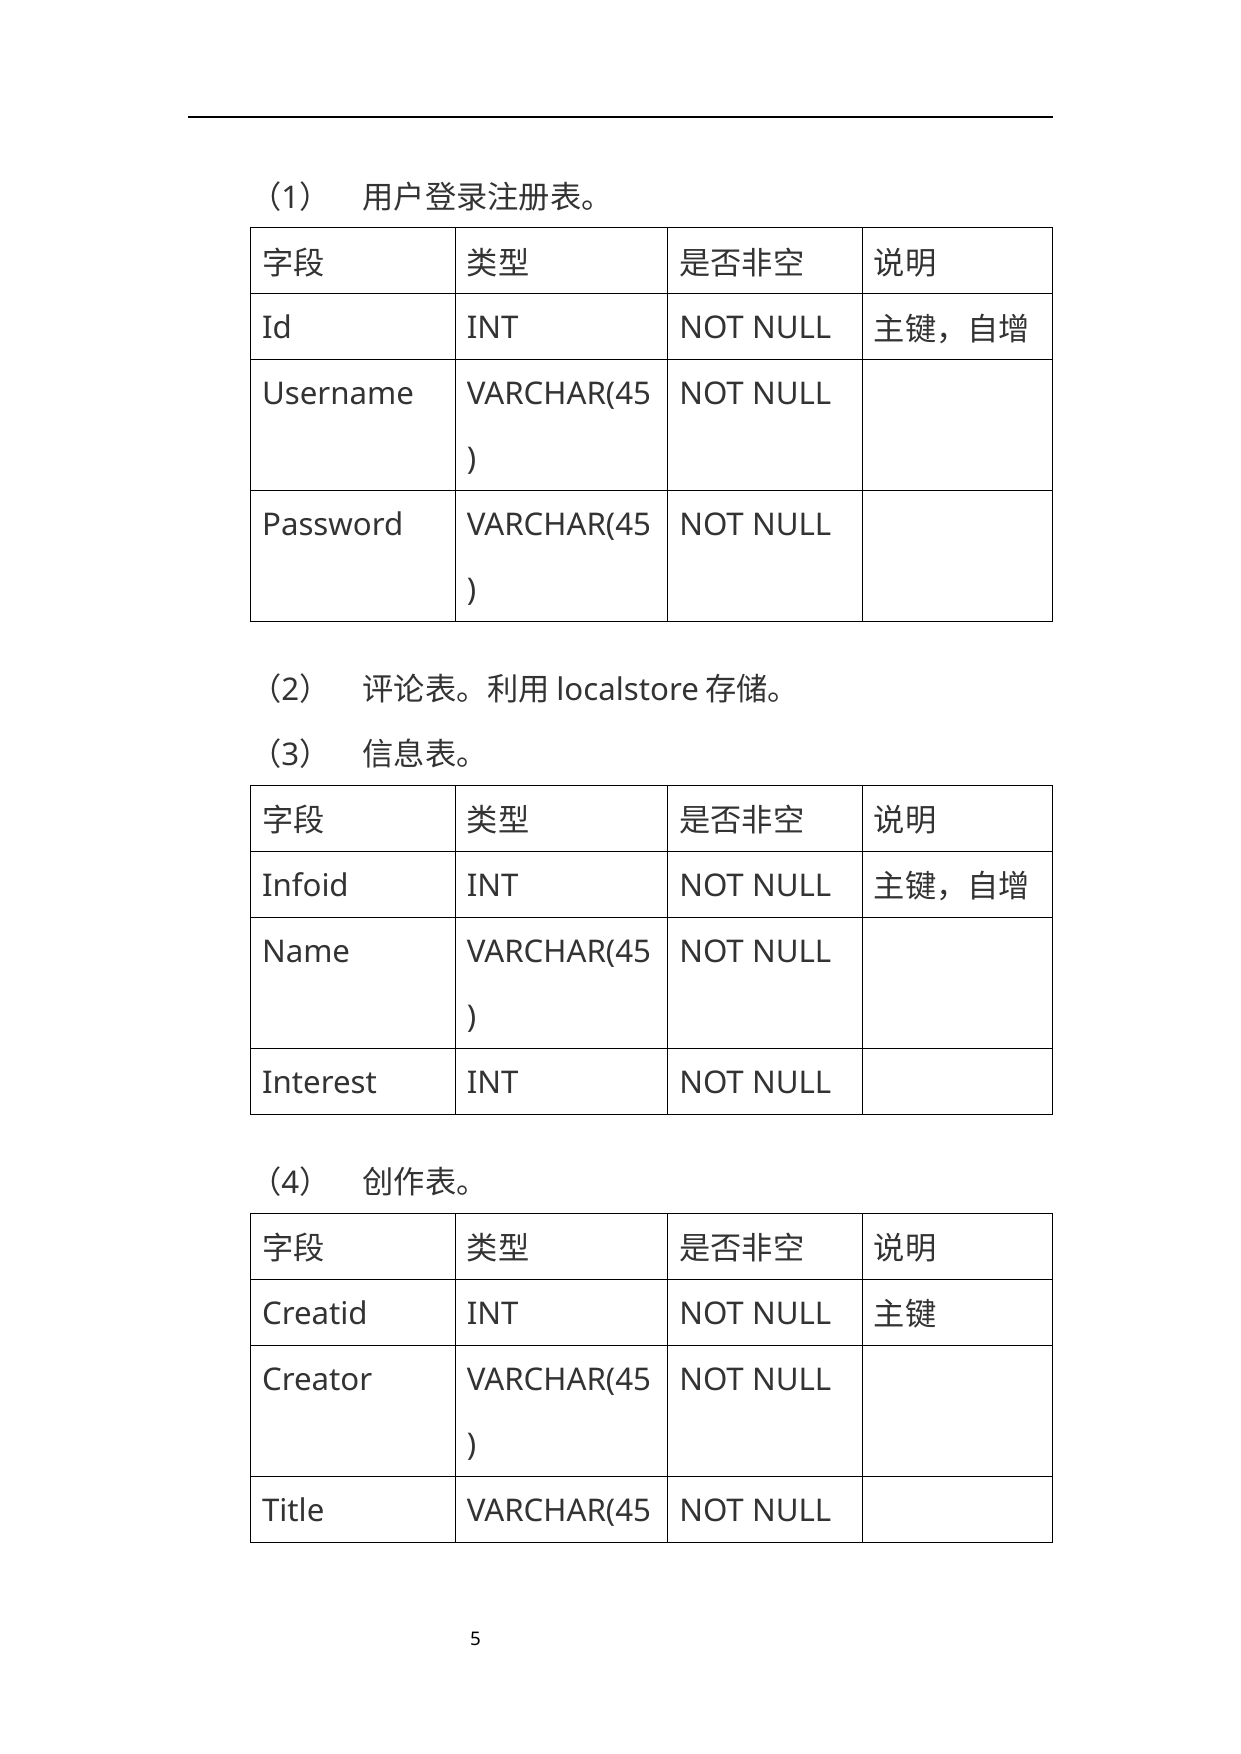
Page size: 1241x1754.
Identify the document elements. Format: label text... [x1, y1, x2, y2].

table_cell NOT NULL [668, 918, 862, 1048]
table_cell [863, 918, 1052, 1048]
table_cell NOT NULL [668, 852, 862, 917]
table_cell Id [251, 294, 455, 359]
table_cell VARCHAR(45) [456, 918, 667, 1048]
table_cell NOT NULL [668, 1477, 862, 1542]
table_header 字段 [251, 228, 455, 293]
table_cell [863, 1477, 1052, 1542]
table_cell NOT NULL [668, 1346, 862, 1476]
table_header 说明 [863, 786, 1052, 851]
table_cell Interest [251, 1049, 455, 1114]
list 信息表。 [250, 720, 1053, 785]
table_cell VARCHAR(45) [456, 1346, 667, 1476]
table_cell 主键 [863, 1280, 1052, 1344]
table_cell 主键，自增 [863, 852, 1052, 917]
table_cell [863, 360, 1052, 490]
table_cell VARCHAR(45) [456, 360, 667, 490]
table_cell NOT NULL [668, 294, 862, 359]
table_cell [863, 1346, 1052, 1476]
list 评论表。利用localstore存储。 [250, 655, 1053, 720]
table_cell Name [251, 918, 455, 1048]
table_cell VARCHAR(45) [456, 491, 667, 621]
table_cell INT [456, 294, 667, 359]
table_cell Creator [251, 1346, 455, 1476]
table_cell [863, 1049, 1052, 1114]
table_header 字段 [251, 786, 455, 851]
table_cell Username [251, 360, 455, 490]
table_cell NOT NULL [668, 360, 862, 490]
table_cell 主键，自增 [863, 294, 1052, 359]
table_cell NOT NULL [668, 1280, 862, 1344]
table_cell INT [456, 1049, 667, 1114]
list 用户登录注册表。 [250, 162, 1053, 227]
table_header 类型 [456, 228, 667, 293]
table_header 是否非空 [668, 1214, 862, 1278]
table_header 类型 [456, 786, 667, 851]
table_cell Title [251, 1477, 455, 1542]
table_cell VARCHAR(45) [456, 1477, 667, 1542]
table_header 是否非空 [668, 786, 862, 851]
table_header 类型 [456, 1214, 667, 1278]
table_cell INT [456, 852, 667, 917]
table_header 说明 [863, 228, 1052, 293]
table_cell Infoid [251, 852, 455, 917]
table_header 是否非空 [668, 228, 862, 293]
list 创作表。 [250, 1147, 1053, 1212]
table_header 说明 [863, 1214, 1052, 1278]
table_cell Creatid [251, 1280, 455, 1344]
table_cell [863, 491, 1052, 621]
table_cell NOT NULL [668, 1049, 862, 1114]
table_cell Password [251, 491, 455, 621]
table_cell NOT NULL [668, 491, 862, 621]
table_cell INT [456, 1280, 667, 1344]
table_header 字段 [251, 1214, 455, 1278]
